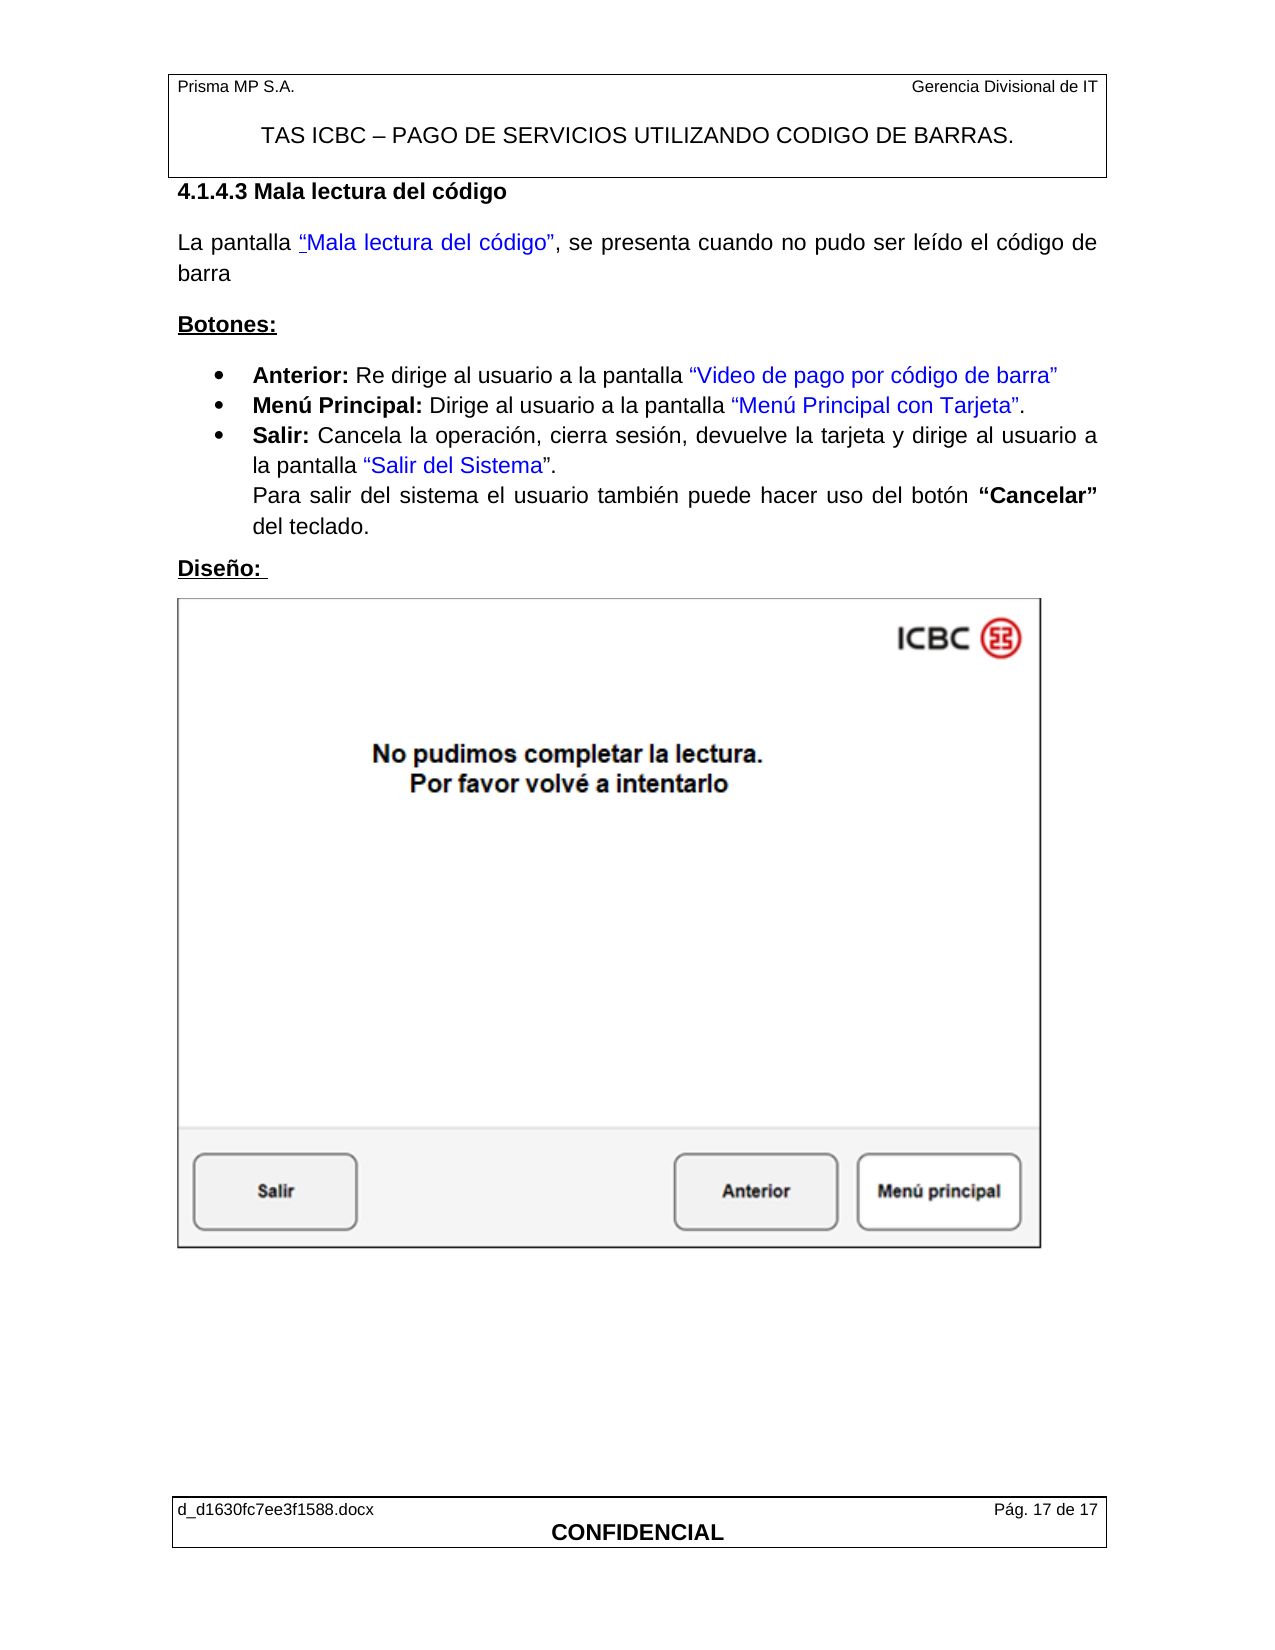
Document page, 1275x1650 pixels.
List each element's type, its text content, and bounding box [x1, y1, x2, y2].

list Salir: Cancela la operación, cierra sesión, devuelve la tarjeta y dirige al usuario a la pantalla “Salir del Sistema”. [215, 422, 1098, 478]
picture [177, 598, 1043, 1250]
text 4.1.4.3 Mala lectura del código [177, 178, 1098, 204]
list Anterior: Re dirige al usuario a la pantalla [215, 362, 1098, 388]
text La pantalla “Mala lectura del código”, se presenta cuando no pudo ser leído el código de barra [177, 229, 1098, 286]
text Diseño: [177, 555, 1098, 582]
list Menú Principal: Dirige al usuario a la pantalla “Menú Principal con Tarjeta”. [215, 392, 1098, 418]
list Para salir del sistema el usuario también puede hacer uso del botón “Cancelar” del teclado. [252, 482, 1098, 539]
text Botones: [177, 311, 1098, 337]
